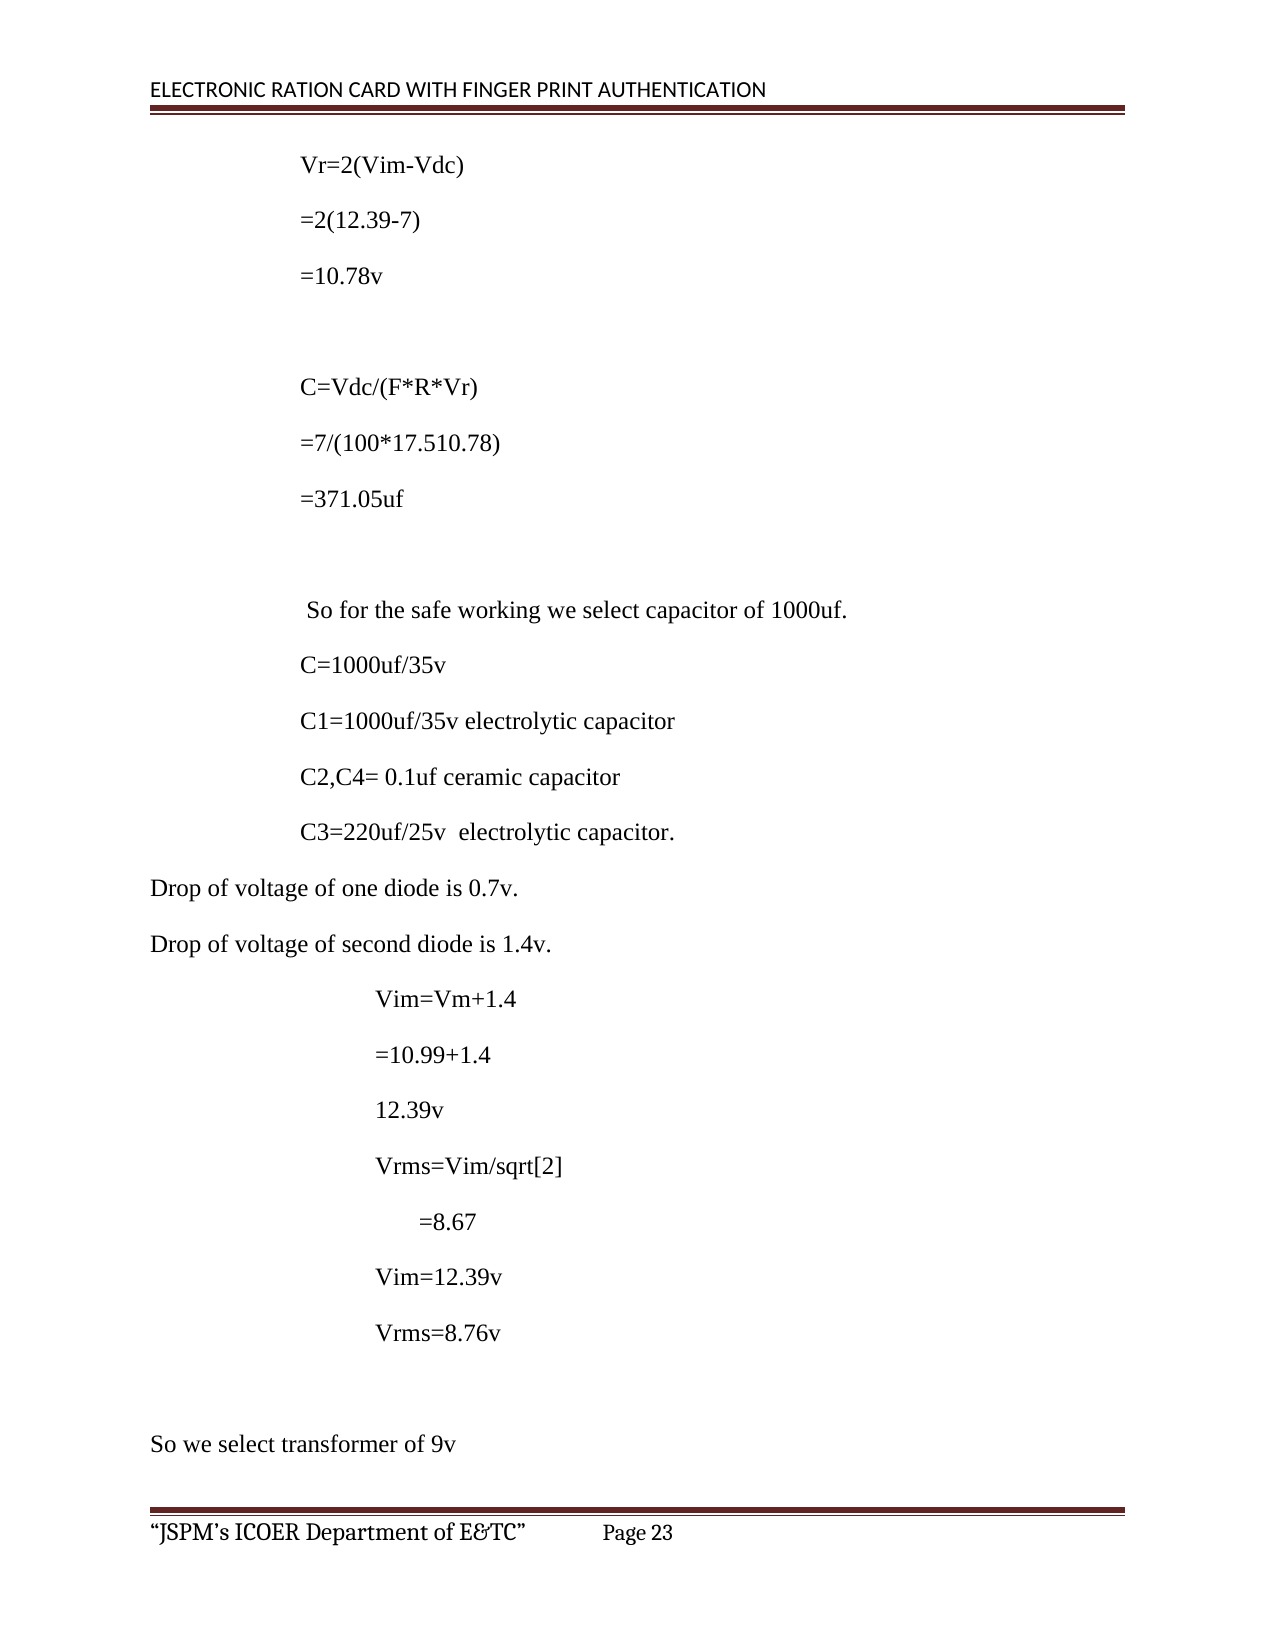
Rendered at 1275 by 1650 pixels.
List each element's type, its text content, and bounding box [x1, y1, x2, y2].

text =7/(100*17.510.78) [300, 428, 1125, 457]
text C=1000uf/35v [300, 651, 1125, 679]
text C3=220uf/25v electrolytic capacitor. [300, 817, 1125, 846]
text C=Vdc/(F*R*Vr) [300, 372, 1125, 401]
text =10.99+1.4 [375, 1040, 1125, 1069]
text =2(12.39-7) [300, 206, 1125, 234]
text Drop of voltage of second diode is 1.4v. [150, 929, 1125, 957]
text Vrms=8.76v [375, 1318, 1125, 1347]
text So we select transformer of 9v [150, 1429, 1125, 1458]
text Drop of voltage of one diode is 0.7v. [150, 873, 1125, 902]
text C2,C4= 0.1uf ceramic capacitor [300, 762, 1125, 791]
text =10.78v [300, 261, 1125, 290]
text =371.05uf [300, 484, 1125, 512]
text C1=1000uf/35v electrolytic capacitor [300, 706, 1125, 735]
text So for the safe working we select capacitor of 1000uf. [300, 595, 1125, 624]
text Vr=2(Vim-Vdc) [300, 150, 1125, 179]
text =8.67 [375, 1207, 1125, 1236]
text 12.39v [375, 1096, 1125, 1124]
text Vim=12.39v [375, 1262, 1125, 1291]
text Vim=Vm+1.4 [375, 984, 1125, 1013]
text Vrms=Vim/sqrt[2] [375, 1151, 1125, 1180]
